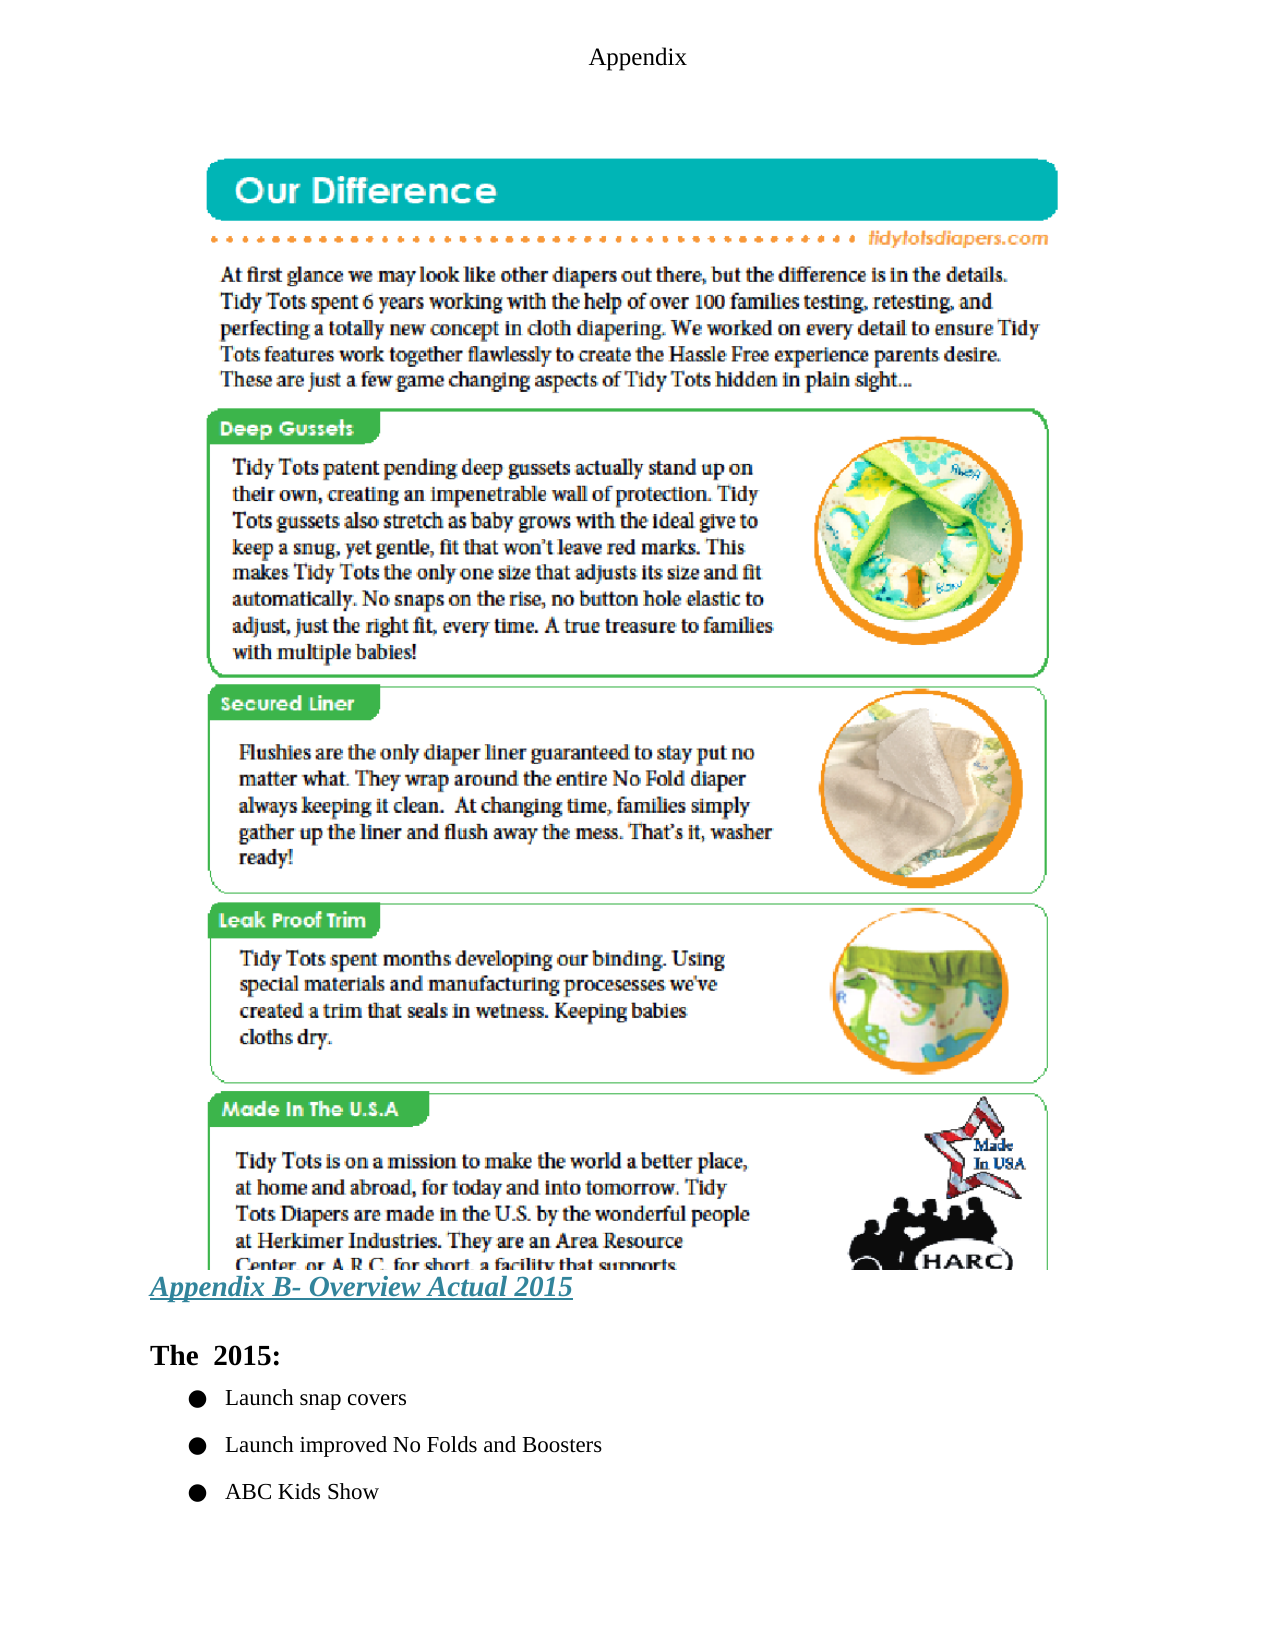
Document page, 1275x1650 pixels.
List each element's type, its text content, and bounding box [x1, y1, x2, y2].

list Launch snap covers [187, 1371, 1125, 1418]
list Launch improved No Folds and Boosters [187, 1418, 1125, 1465]
subtitle Appendix B- Overview Actual 2015 [150, 1269, 1125, 1303]
text The 2015: [150, 1338, 1125, 1371]
picture [150, 127, 1109, 1270]
list ABC Kids Show [187, 1465, 1125, 1512]
